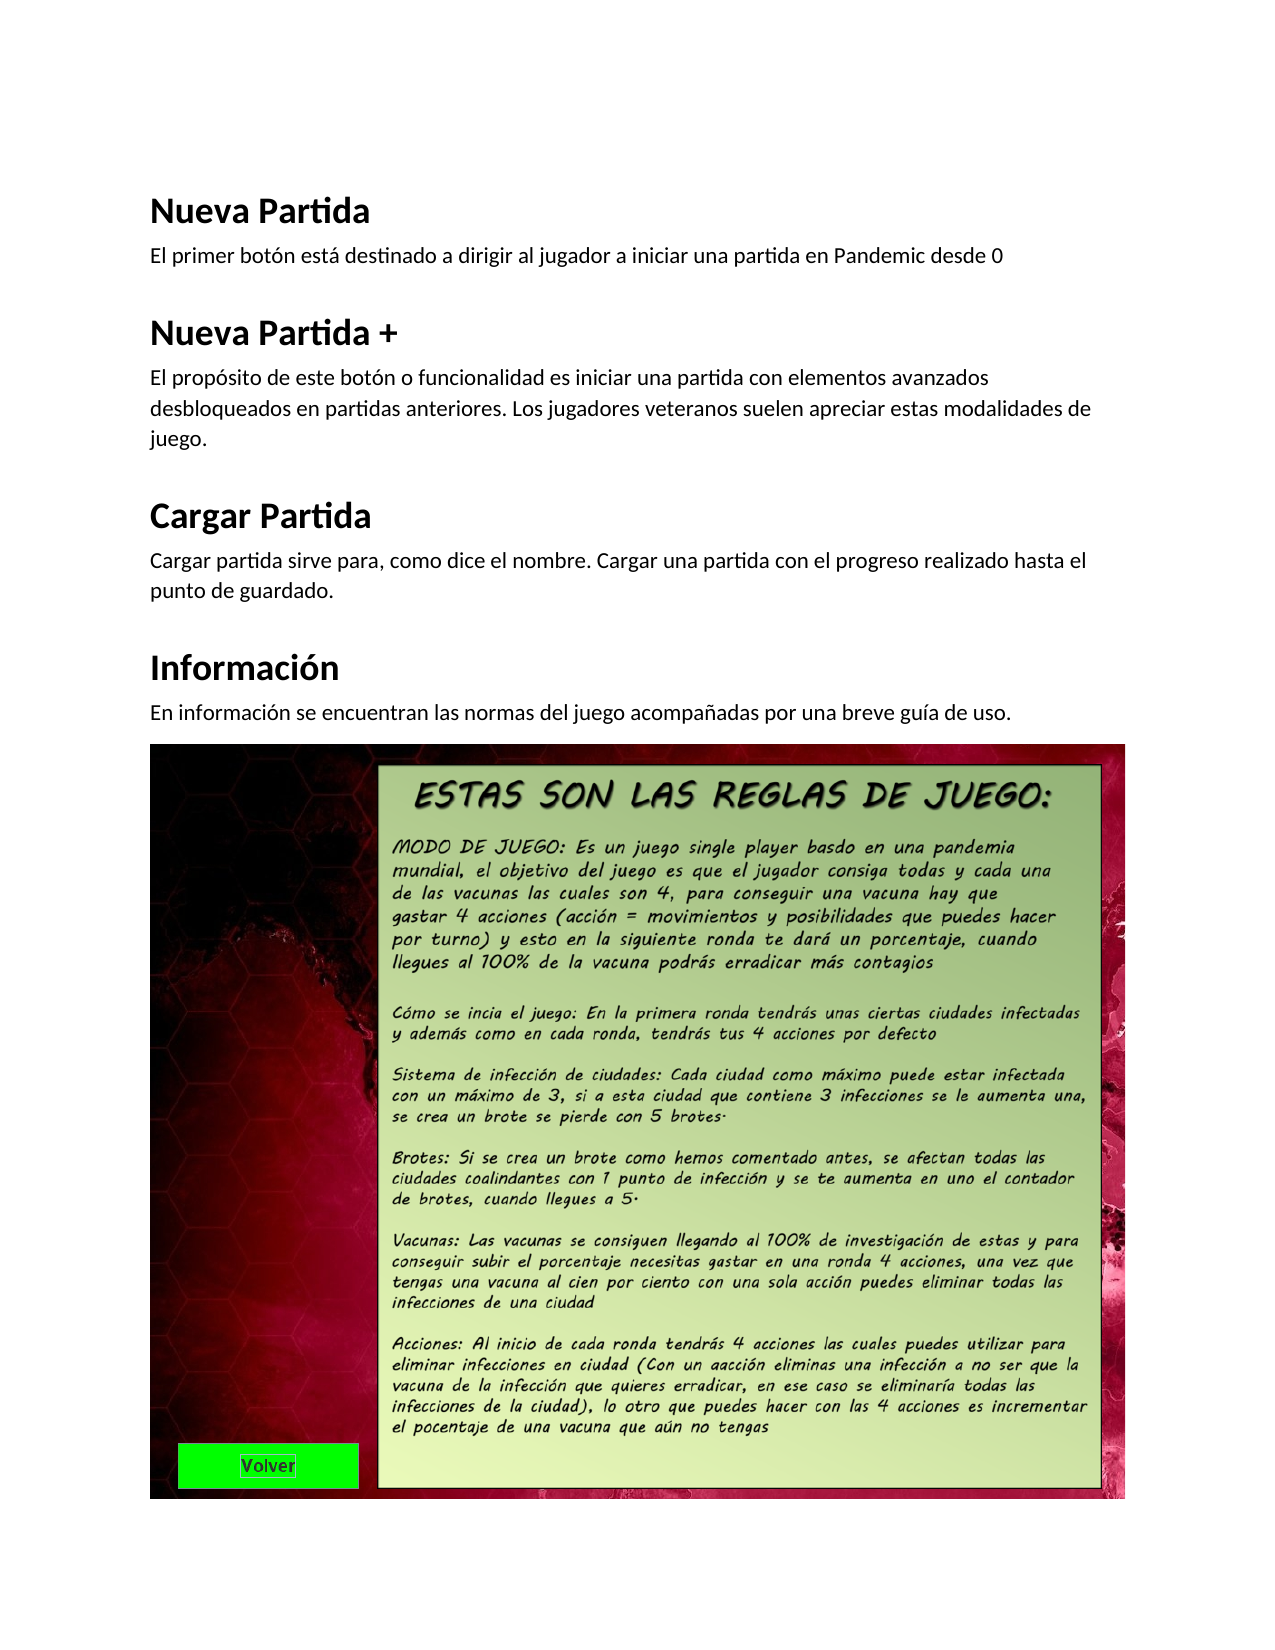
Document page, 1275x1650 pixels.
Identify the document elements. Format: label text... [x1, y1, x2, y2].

text El primer botón está destinado a dirigir al jugador a iniciar una partida en Pandemic desde 0 [150, 242, 1125, 270]
subtitle Nueva Partida + [150, 309, 1125, 355]
subtitle Nueva Partida [150, 187, 1125, 233]
text En información se encuentran las normas del juego acompañadas por una breve guía de uso. [150, 698, 1125, 726]
subtitle Cargar Partida [150, 492, 1125, 537]
subtitle Información [150, 644, 1125, 689]
text Cargar partida sirve para, como dice el nombre. Cargar una partida con el progreso realizado hasta el punto de guardado. [150, 546, 1125, 604]
text El propósito de este botón o funcionalidad es iniciar una partida con elementos avanzados desbloqueados en partidas anteriores. Los jugadores veteranos suelen apreciar estas modalidades de juego. [150, 363, 1125, 452]
picture [150, 744, 1125, 1499]
